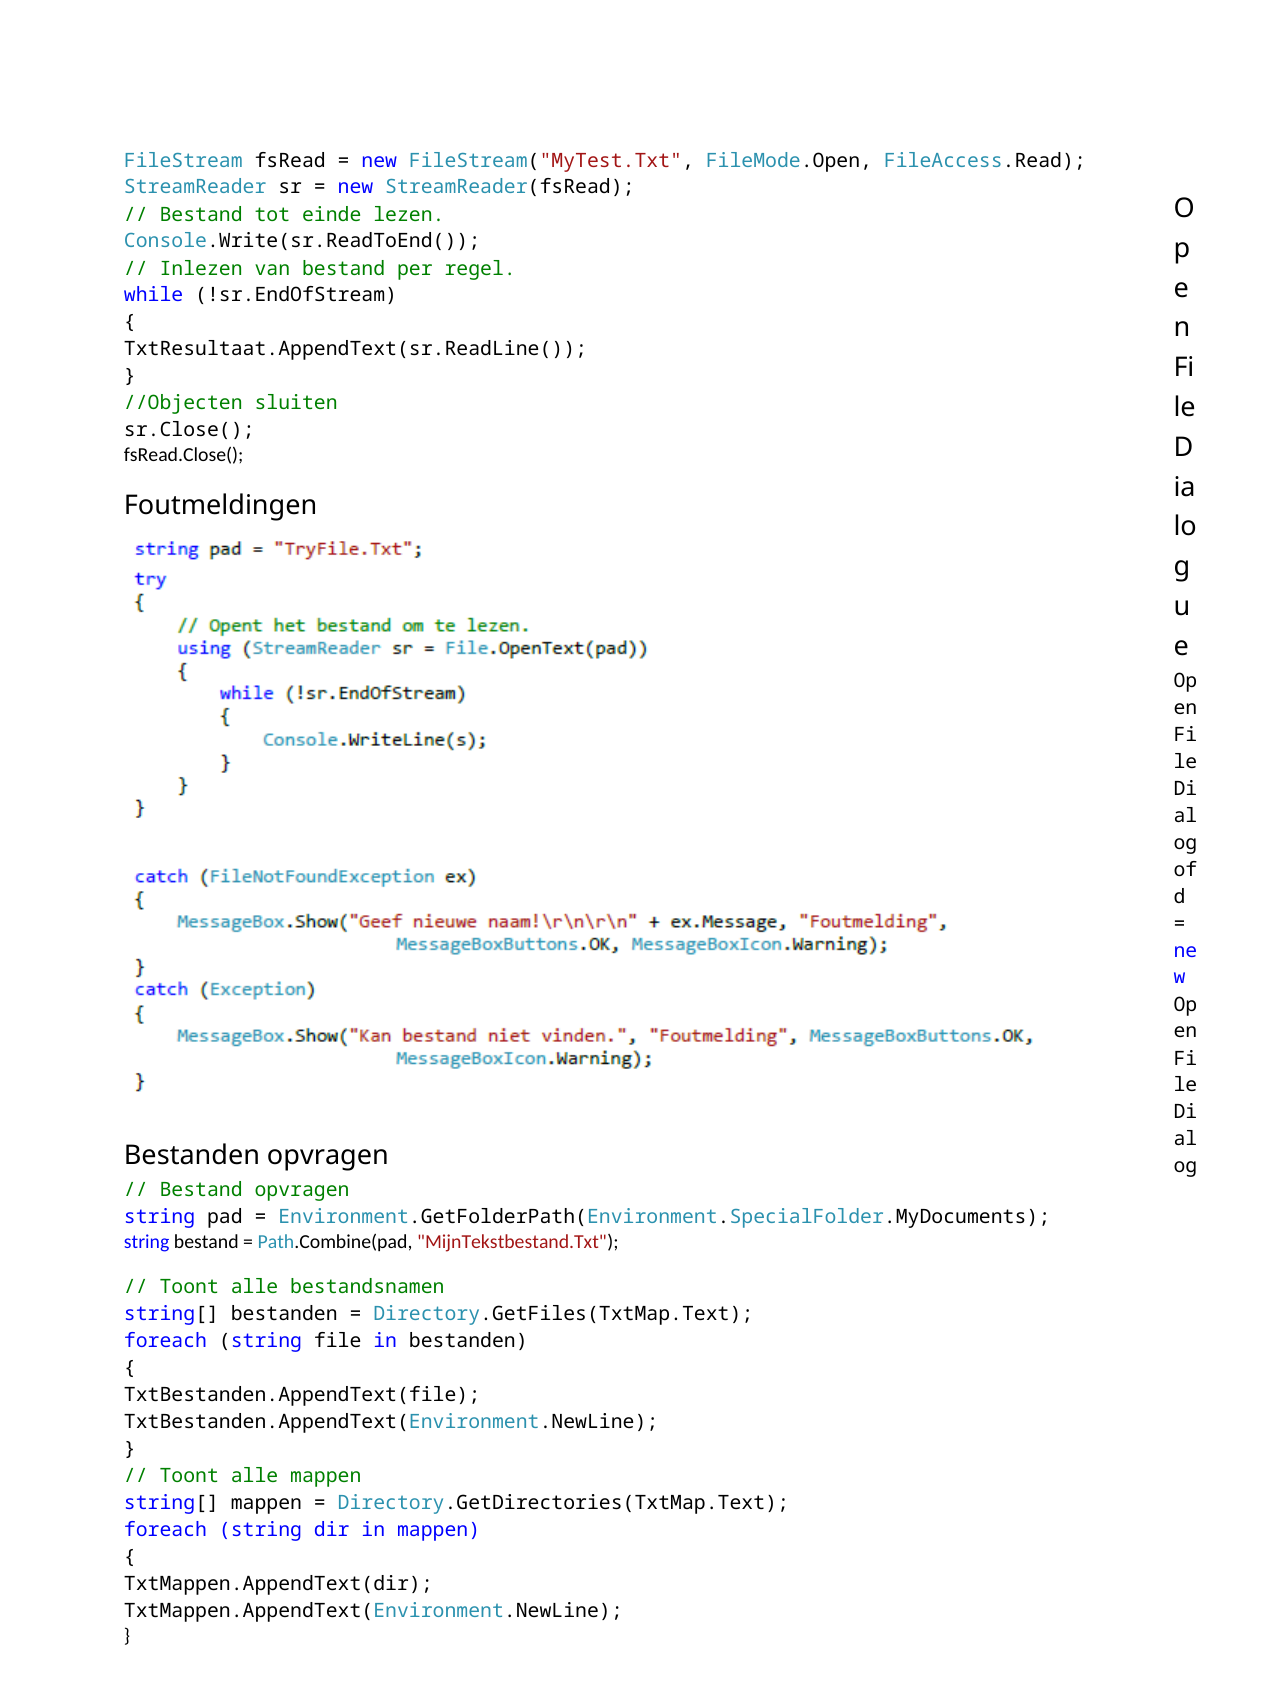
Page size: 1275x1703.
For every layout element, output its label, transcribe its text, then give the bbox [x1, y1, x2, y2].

text StreamReader sr = new StreamReader(fsRead); [124, 173, 1139, 200]
text FileStream fsRead = new FileStream("MyTest.Txt", FileMode.Open, FileAccess.Read); [124, 146, 1139, 173]
text OpenFileDialog ofd = new OpenFileDialog [1173, 666, 1199, 1179]
text { [124, 1353, 1139, 1380]
text Console.Write(sr.ReadToEnd()); [124, 227, 1139, 254]
subtitle Foutmeldingen [124, 485, 1139, 522]
text } [124, 1434, 1139, 1461]
text foreach (string file in bestanden) [124, 1326, 1139, 1353]
text TxtMappen.AppendText(Environment.NewLine); [124, 1596, 1139, 1623]
text } [124, 1623, 1139, 1647]
text // Bestand opvragen [124, 1176, 1139, 1202]
text while (!sr.EndOfStream) [124, 281, 1139, 308]
text sr.Close(); [124, 416, 1139, 443]
text string[] mappen = Directory.GetDirectories(TxtMap.Text); [124, 1488, 1139, 1515]
text foreach (string dir in mappen) [124, 1515, 1139, 1542]
text TxtBestanden.AppendText(file); [124, 1380, 1139, 1407]
text string pad = Environment.GetFolderPath(Environment.SpecialFolder.MyDocuments); [124, 1202, 1139, 1229]
text string[] bestanden = Directory.GetFiles(TxtMap.Text); [124, 1299, 1139, 1326]
text // Toont alle bestandsnamen [124, 1272, 1139, 1299]
subtitle OpenFileDialogue [1173, 188, 1199, 663]
text fsRead.Close(); [124, 443, 1139, 467]
text // Inlezen van bestand per regel. [124, 254, 1139, 281]
text // Toont alle mappen [124, 1461, 1139, 1488]
text string bestand = Path.Combine(pad, "MijnTekstbestand.Txt"); [124, 1229, 1139, 1254]
text //Objecten sluiten [124, 389, 1139, 416]
text } [124, 362, 1139, 389]
text TxtBestanden.AppendText(Environment.NewLine); [124, 1407, 1139, 1434]
subtitle Bestanden opvragen [124, 1136, 1139, 1173]
text // Bestand tot einde lezen. [124, 200, 1139, 227]
text TxtResultaat.AppendText(sr.ReadLine()); [124, 335, 1139, 362]
text { [124, 1542, 1139, 1569]
picture [123, 525, 1064, 1117]
text TxtMappen.AppendText(dir); [124, 1569, 1139, 1596]
text { [124, 308, 1139, 335]
